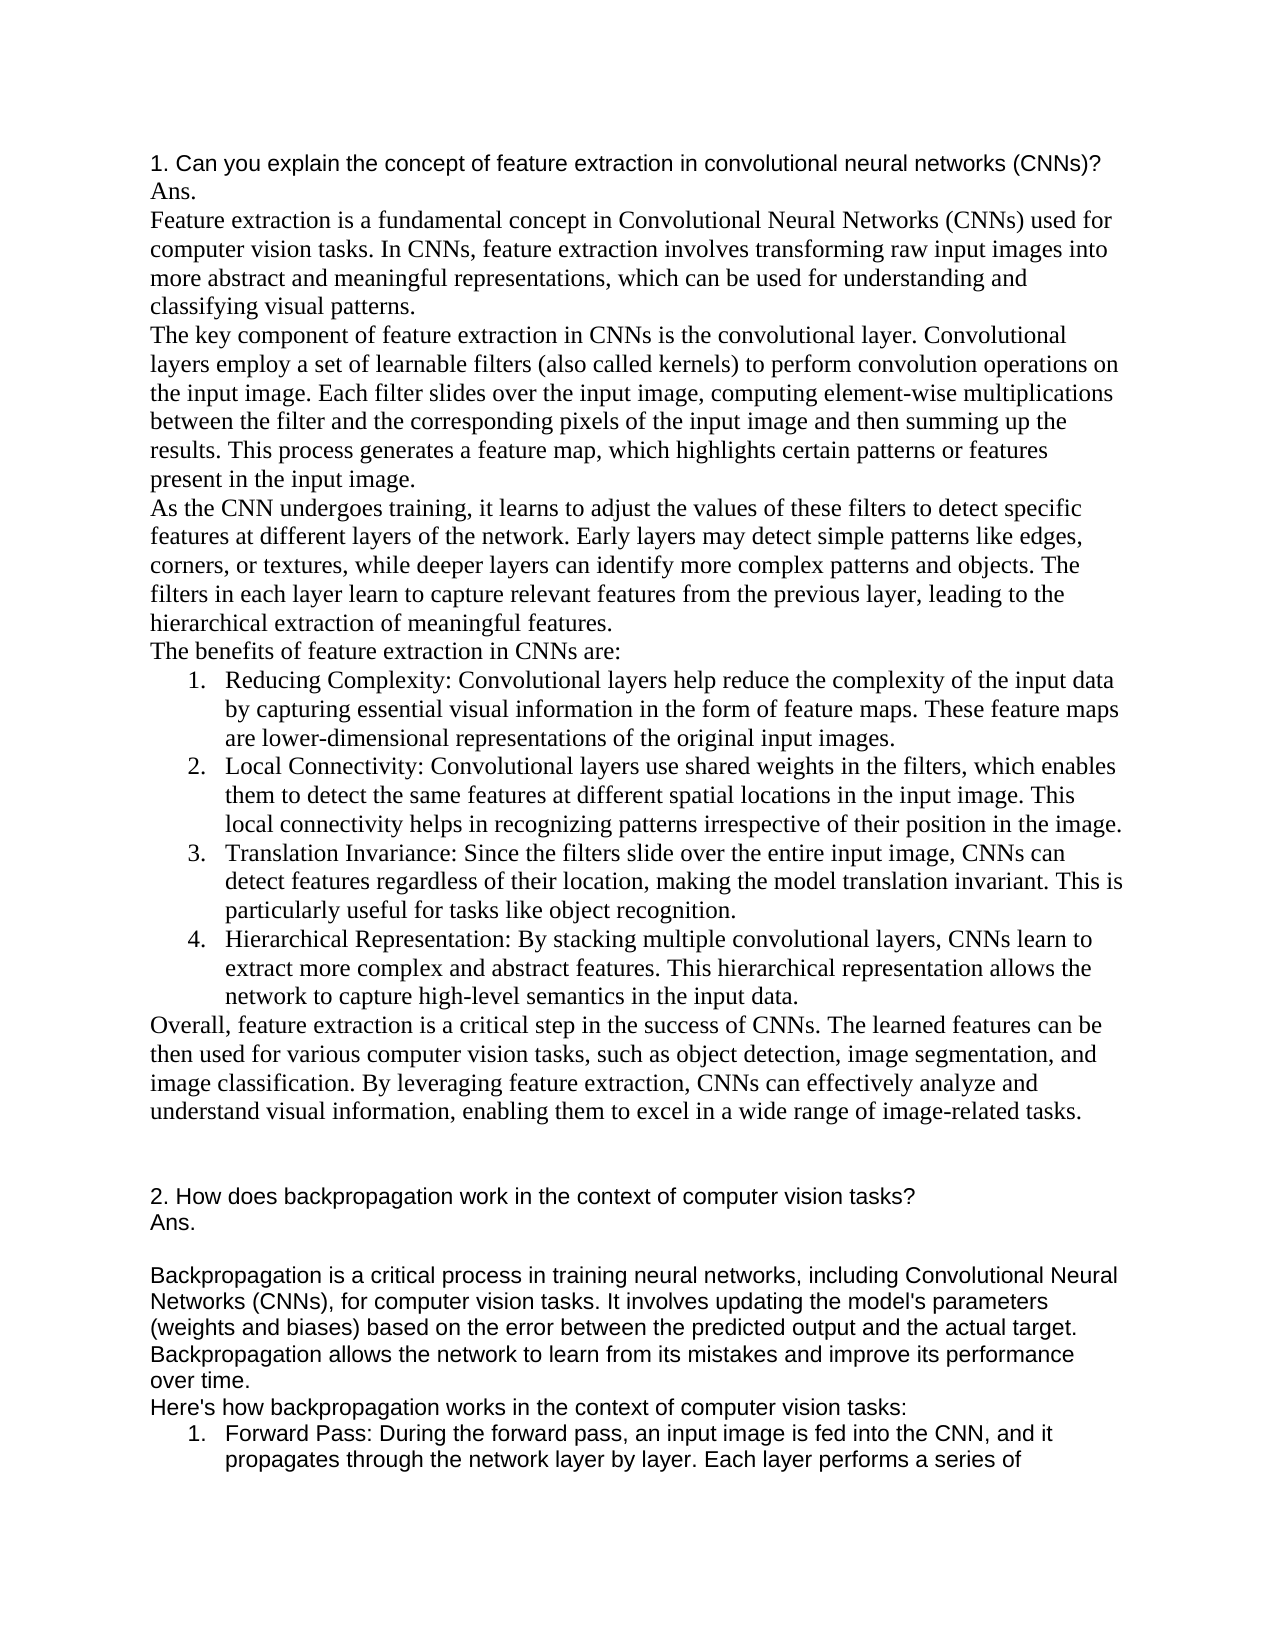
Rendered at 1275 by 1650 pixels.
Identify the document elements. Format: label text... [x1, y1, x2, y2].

text 1. Can you explain the concept of feature extraction in convolutional neural networks (CNNs)? [150, 150, 1125, 176]
text Ans. [150, 1209, 1125, 1235]
text Ans. [150, 176, 1125, 205]
text 2. How does backpropagation work in the context of computer vision tasks? [150, 1183, 1125, 1209]
text Here's how backpropagation works in the context of computer vision tasks: [150, 1393, 1125, 1420]
text Overall, feature extraction is a critical step in the success of CNNs. The learned features can be then used for various computer vision tasks, such as object detection, image segmentation, and image classification. By leveraging feature extraction, CNNs can effectively analyze and understand visual information, enabling them to excel in a wide range of image-related tasks. [150, 1010, 1125, 1125]
list Hierarchical Representation: By stacking multiple convolutional layers, CNNs learn to extract more complex and abstract features. This hierarchical representation allows the network to capture high-level semantics in the input data. [187, 924, 1125, 1010]
text The benefits of feature extraction in CNNs are: [150, 636, 1125, 665]
text Backpropagation is a critical process in training neural networks, including Convolutional Neural Networks (CNNs), for computer vision tasks. It involves updating the model's parameters (weights and biases) based on the error between the predicted output and the actual target. Backpropagation allows the network to learn from its mistakes and improve its performance over time. [150, 1235, 1125, 1393]
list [187, 1420, 1125, 1472]
list Local Connectivity: Convolutional layers use shared weights in the filters, which enables them to detect the same features at different spatial locations in the input image. This local connectivity helps in recognizing patterns irrespective of their position in the image. [187, 751, 1125, 838]
text Feature extraction is a fundamental concept in Convolutional Neural Networks (CNNs) used for computer vision tasks. In CNNs, feature extraction involves transforming raw input images into more abstract and meaningful representations, which can be used for understanding and classifying visual patterns. [150, 205, 1125, 320]
list Reducing Complexity: Convolutional layers help reduce the complexity of the input data by capturing essential visual information in the form of feature maps. These feature maps are lower-dimensional representations of the original input images. [187, 665, 1125, 751]
list Translation Invariance: Since the filters slide over the entire input image, CNNs can detect features regardless of their location, making the model translation invariant. This is particularly useful for tasks like object recognition. [187, 838, 1125, 924]
text The key component of feature extraction in CNNs is the convolutional layer. Convolutional layers employ a set of learnable filters (also called kernels) to perform convolution operations on the input image. Each filter slides over the input image, computing element-wise multiplications between the filter and the corresponding pixels of the input image and then summing up the results. This process generates a feature map, which highlights certain patterns or features present in the input image. [150, 320, 1125, 493]
text As the CNN undergoes training, it learns to adjust the values of these filters to detect specific features at different layers of the network. Early layers may detect simple patterns like edges, corners, or textures, while deeper layers can identify more complex patterns and objects. The filters in each layer learn to capture relevant features from the previous layer, leading to the hierarchical extraction of meaningful features. [150, 493, 1125, 636]
